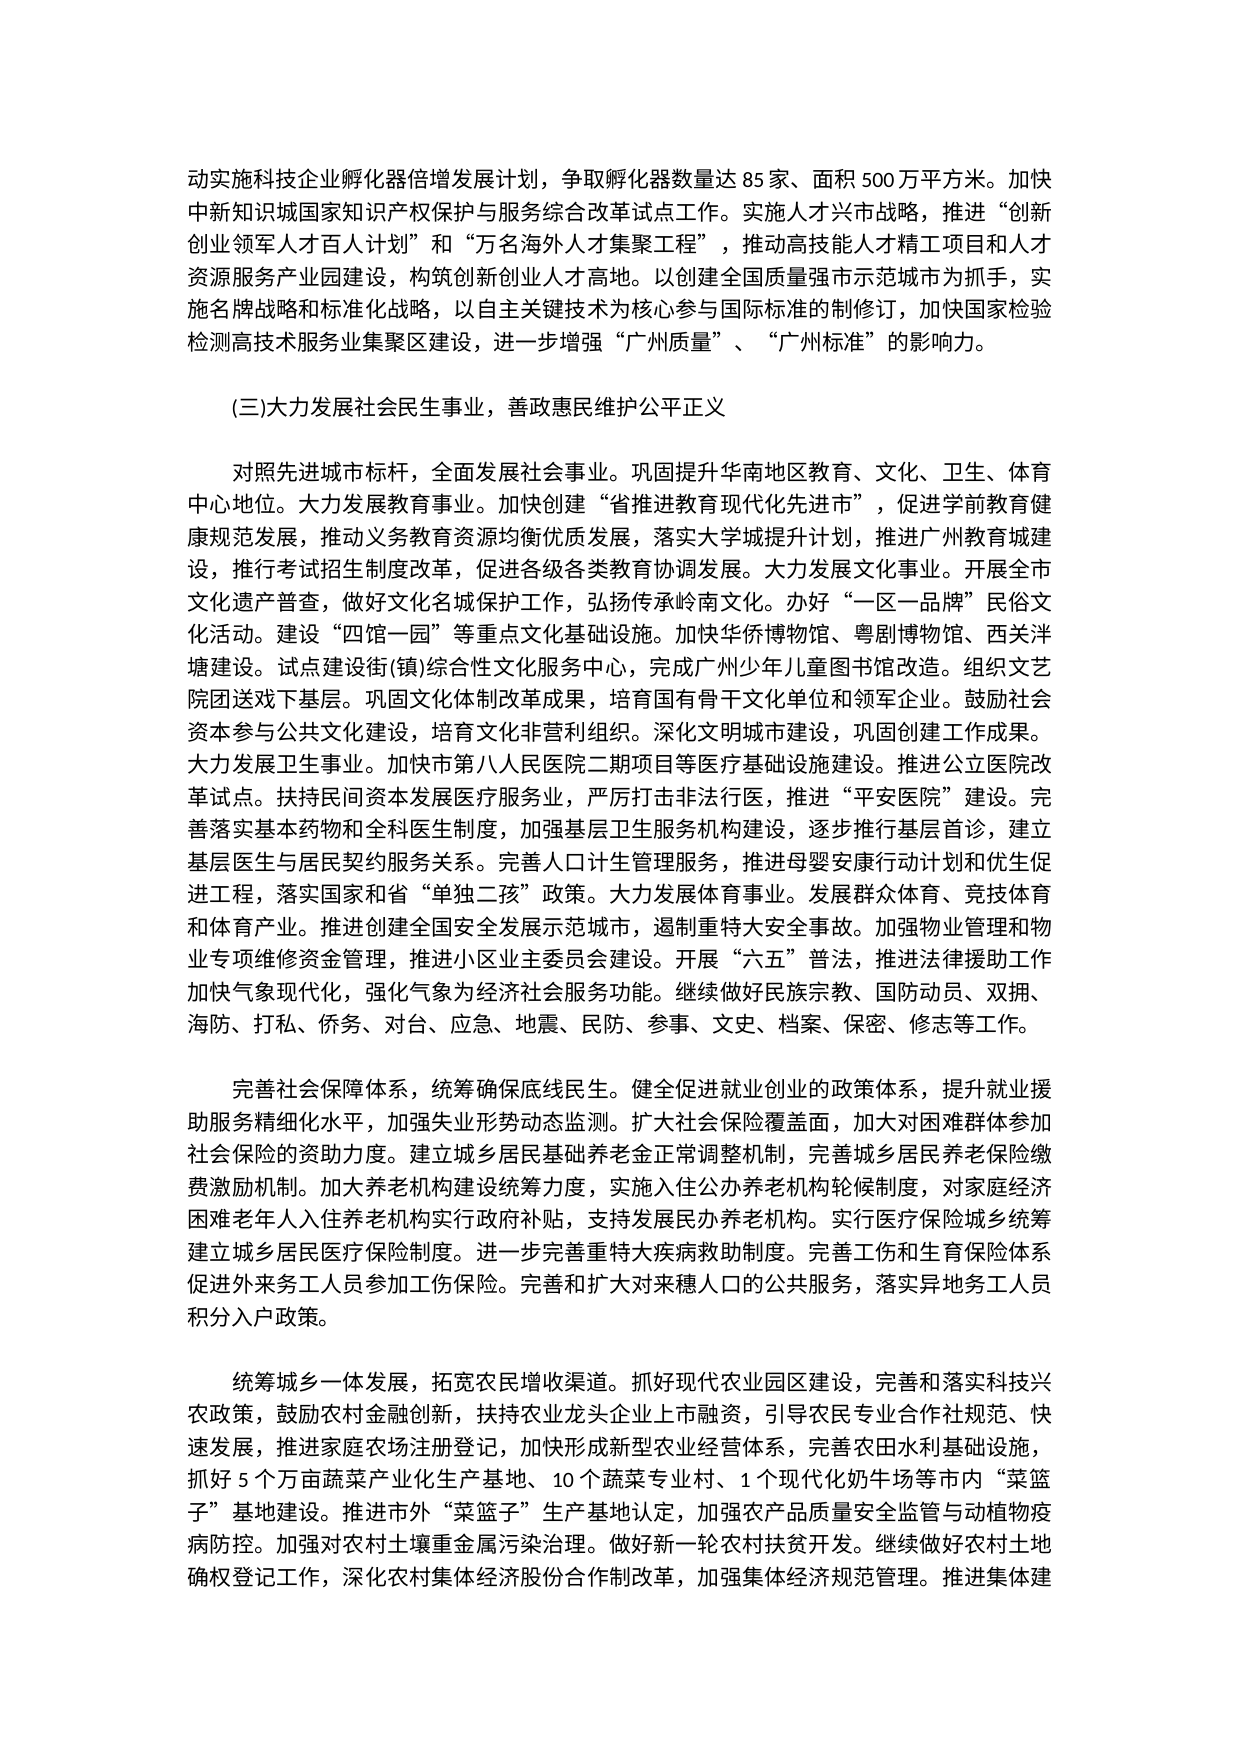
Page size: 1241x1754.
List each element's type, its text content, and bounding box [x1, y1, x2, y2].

text 对照先进城市标杆，全面发展社会事业。巩固提升华南地区教育、文化、卫生、体育中心地位。大力发展教育事业。加快创建“省推进教育现代化先进市”，促进学前教育健康规范发展，推动义务教育资源均衡优质发展，落实大学城提升计划，推进广州教育城建设，推行考试招生制度改革，促进各级各类教育协调发展。大力发展文化事业。开展全市文化遗产普查，做好文化名城保护工作，弘扬传承岭南文化。办好“一区一品牌”民俗文化活动。建设“四馆一园”等重点文化基础设施。加快华侨博物馆、粤剧博物馆、西关泮塘建设。试点建设街(镇)综合性文化服务中心，完成广州少年儿童图书馆改造。组织文艺院团送戏下基层。巩固文化体制改革成果，培育国有骨干文化单位和领军企业。鼓励社会资本参与公共文化建设，培育文化非营利组织。深化文明城市建设，巩固创建工作成果。大力发展卫生事业。加快市第八人民医院二期项目等医疗基础设施建设。推进公立医院改革试点。扶持民间资本发展医疗服务业，严厉打击非法行医，推进“平安医院”建设。完善落实基本药物和全科医生制度，加强基层卫生服务机构建设，逐步推行基层首诊，建立基层医生与居民契约服务关系。完善人口计生管理服务，推进母婴安康行动计划和优生促进工程，落实国家和省“单独二孩”政策。大力发展体育事业。发展群众体育、竞技体育和体育产业。推进创建全国安全发展示范城市，遏制重特大安全事故。加强物业管理和物业专项维修资金管理，推进小区业主委员会建设。开展“六五”普法，推进法律援助工作。加快气象现代化，强化气象为经济社会服务功能。继续做好民族宗教、国防动员、双拥、海防、打私、侨务、对台、应急、地震、民防、参事、文史、档案、保密、修志等工作。 [187, 454, 1053, 1039]
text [187, 1364, 1053, 1592]
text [187, 162, 1053, 357]
text (三)大力发展社会民生事业，善政惠民维护公平正义 [187, 389, 1053, 422]
text 完善社会保障体系，统筹确保底线民生。健全促进就业创业的政策体系，提升就业援助服务精细化水平，加强失业形势动态监测。扩大社会保险覆盖面，加大对困难群体参加社会保险的资助力度。建立城乡居民基础养老金正常调整机制，完善城乡居民养老保险缴费激励机制。加大养老机构建设统筹力度，实施入住公办养老机构轮候制度，对家庭经济困难老年人入住养老机构实行政府补贴，支持发展民办养老机构。实行医疗保险城乡统筹，建立城乡居民医疗保险制度。进一步完善重特大疾病救助制度。完善工伤和生育保险体系，促进外来务工人员参加工伤保险。完善和扩大对来穗人口的公共服务，落实异地务工人员积分入户政策。 [187, 1072, 1053, 1332]
